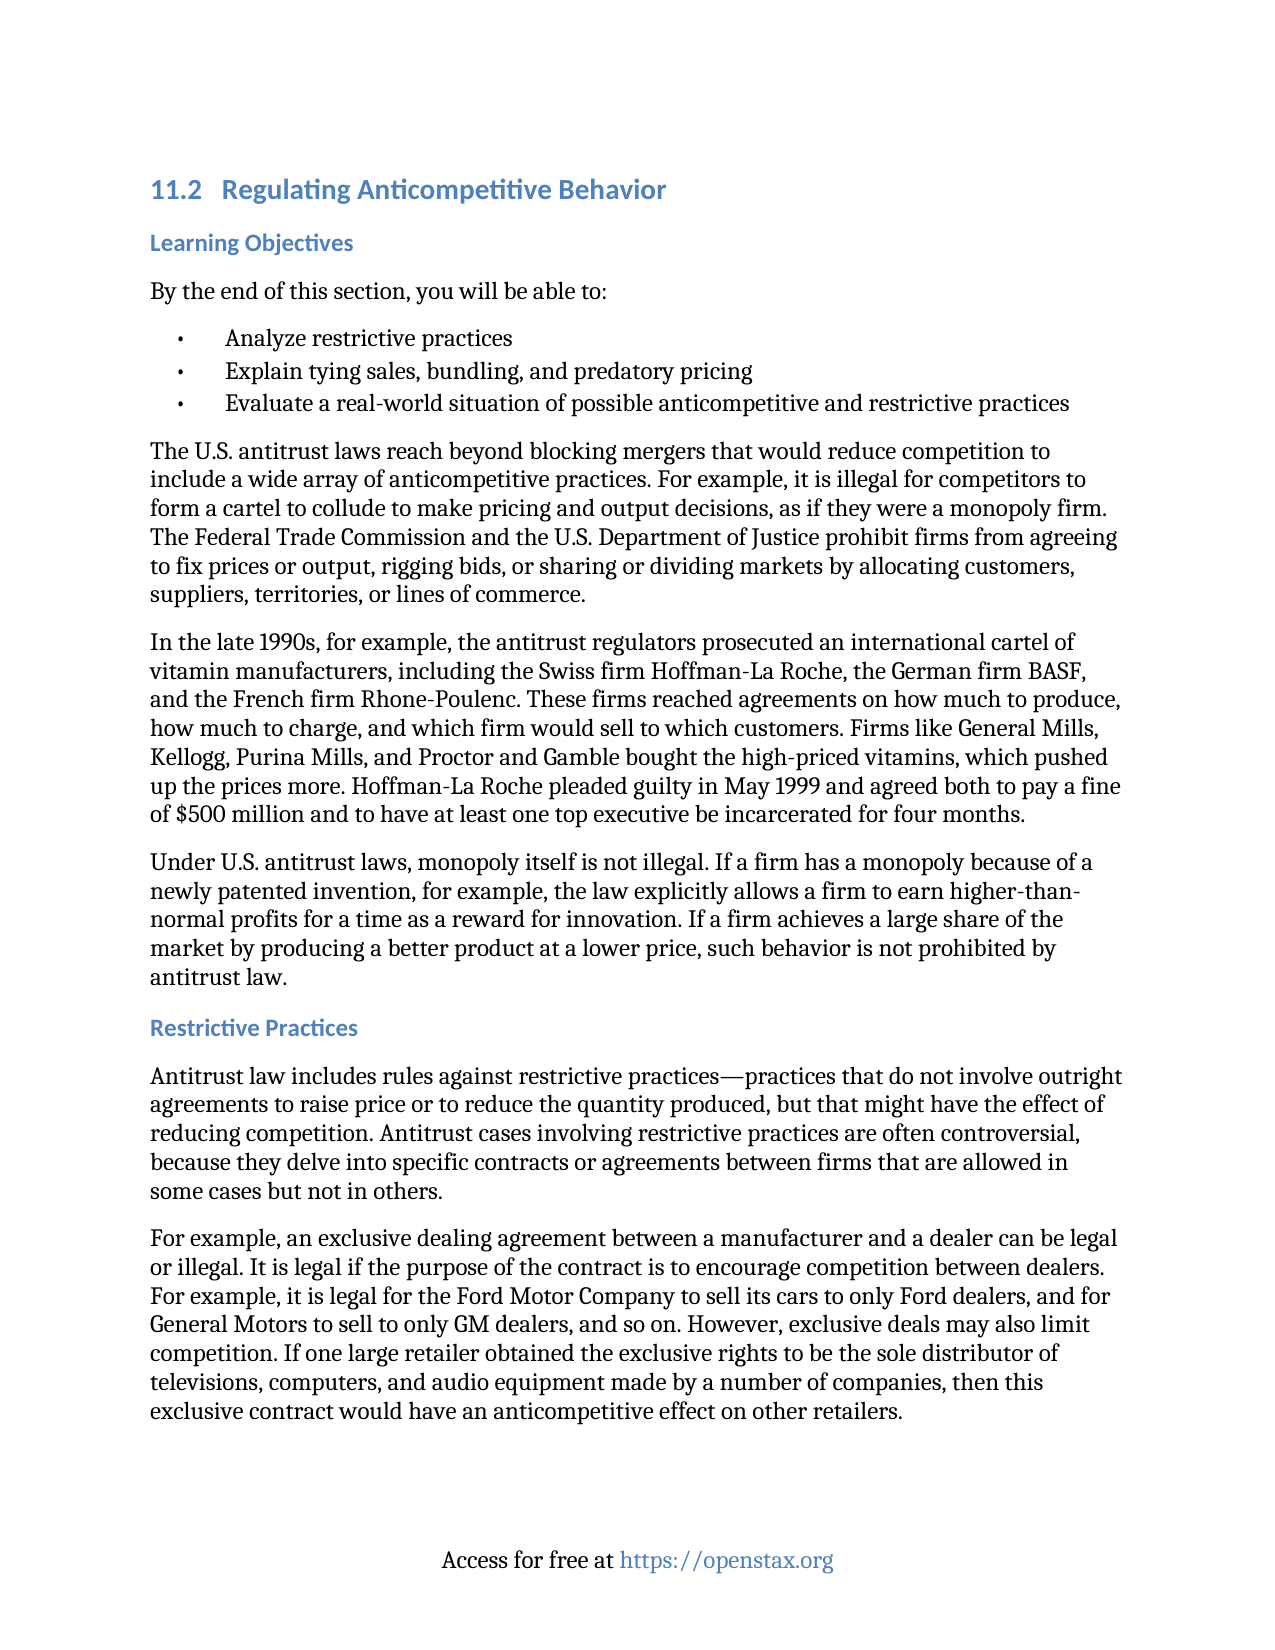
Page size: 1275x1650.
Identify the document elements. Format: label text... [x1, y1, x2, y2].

text For example, an exclusive dealing agreement between a manufacturer and a dealer can be legal or illegal. It is legal if the purpose of the contract is to encourage competition between dealers. For example, it is legal for the Ford Motor Company to sell its cars to only Ford dealers, and for General Motors to sell to only GM dealers, and so on. However, exclusive deals may also limit competition. If one large retailer obtained the exclusive rights to be the sole distributor of televisions, computers, and audio equipment made by a number of companies, then this exclusive contract would have an anticompetitive effect on other retailers. [150, 1224, 1125, 1425]
list Evaluate a real-world situation of possible anticompetitive and restrictive practices [175, 389, 1125, 418]
text In the late 1990s, for example, the antitrust regulators prosecuted an international cartel of vitamin manufacturers, including the Swiss firm Hoffman-La Roche, the German firm BASF, and the French firm Rhone-Poulenc. These firms reached agreements on how much to produce, how much to charge, and which firm would sell to which customers. Firms like General Mills, Kellogg, Purina Mills, and Proctor and Gamble bought the high-priced vitamins, which pushed up the prices more. Hoffman-La Roche pleaded guilty in May 1999 and agreed both to pay a fine of $500 million and to have at least one top executive be incarcerated for four months. [150, 628, 1125, 829]
subtitle Restrictive Practices [150, 1012, 1125, 1043]
text Under U.S. antitrust laws, monopoly itself is not illegal. If a firm has a monopoly because of a newly patented invention, for example, the law explicitly allows a firm to earn higher-than-normal profits for a time as a reward for innovation. If a firm achieves a large share of the market by producing a better product at a lower price, such behavior is not prohibited by antitrust law. [150, 848, 1125, 992]
subtitle 11.2 Regulating Anticompetitive Behavior [150, 171, 1125, 206]
subtitle Learning Objectives [150, 227, 1125, 258]
text By the end of this section, you will be able to: [150, 277, 1125, 305]
text Antitrust law includes rules against restrictive practices—practices that do not involve outright agreements to raise price or to reduce the quantity produced, but that might have the effect of reducing competition. Antitrust cases involving restrictive practices are often controversial, because they delve into specific contracts or agreements between firms that are allowed in some cases but not in others. [150, 1062, 1125, 1205]
list Explain tying sales, bundling, and predatory pricing [175, 357, 1125, 385]
list Analyze restrictive practices [175, 324, 1125, 353]
text The U.S. antitrust laws reach beyond blocking mergers that would reduce competition to include a wide array of anticompetitive practices. For example, it is illegal for competitors to form a cartel to collude to make pricing and output decisions, as if they were a monopoly firm. The Federal Trade Commission and the U.S. Department of Justice prohibit firms from agreeing to fix prices or output, rigging bids, or sharing or dividing markets by allocating customers, suppliers, territories, or lines of commerce. [150, 437, 1125, 609]
